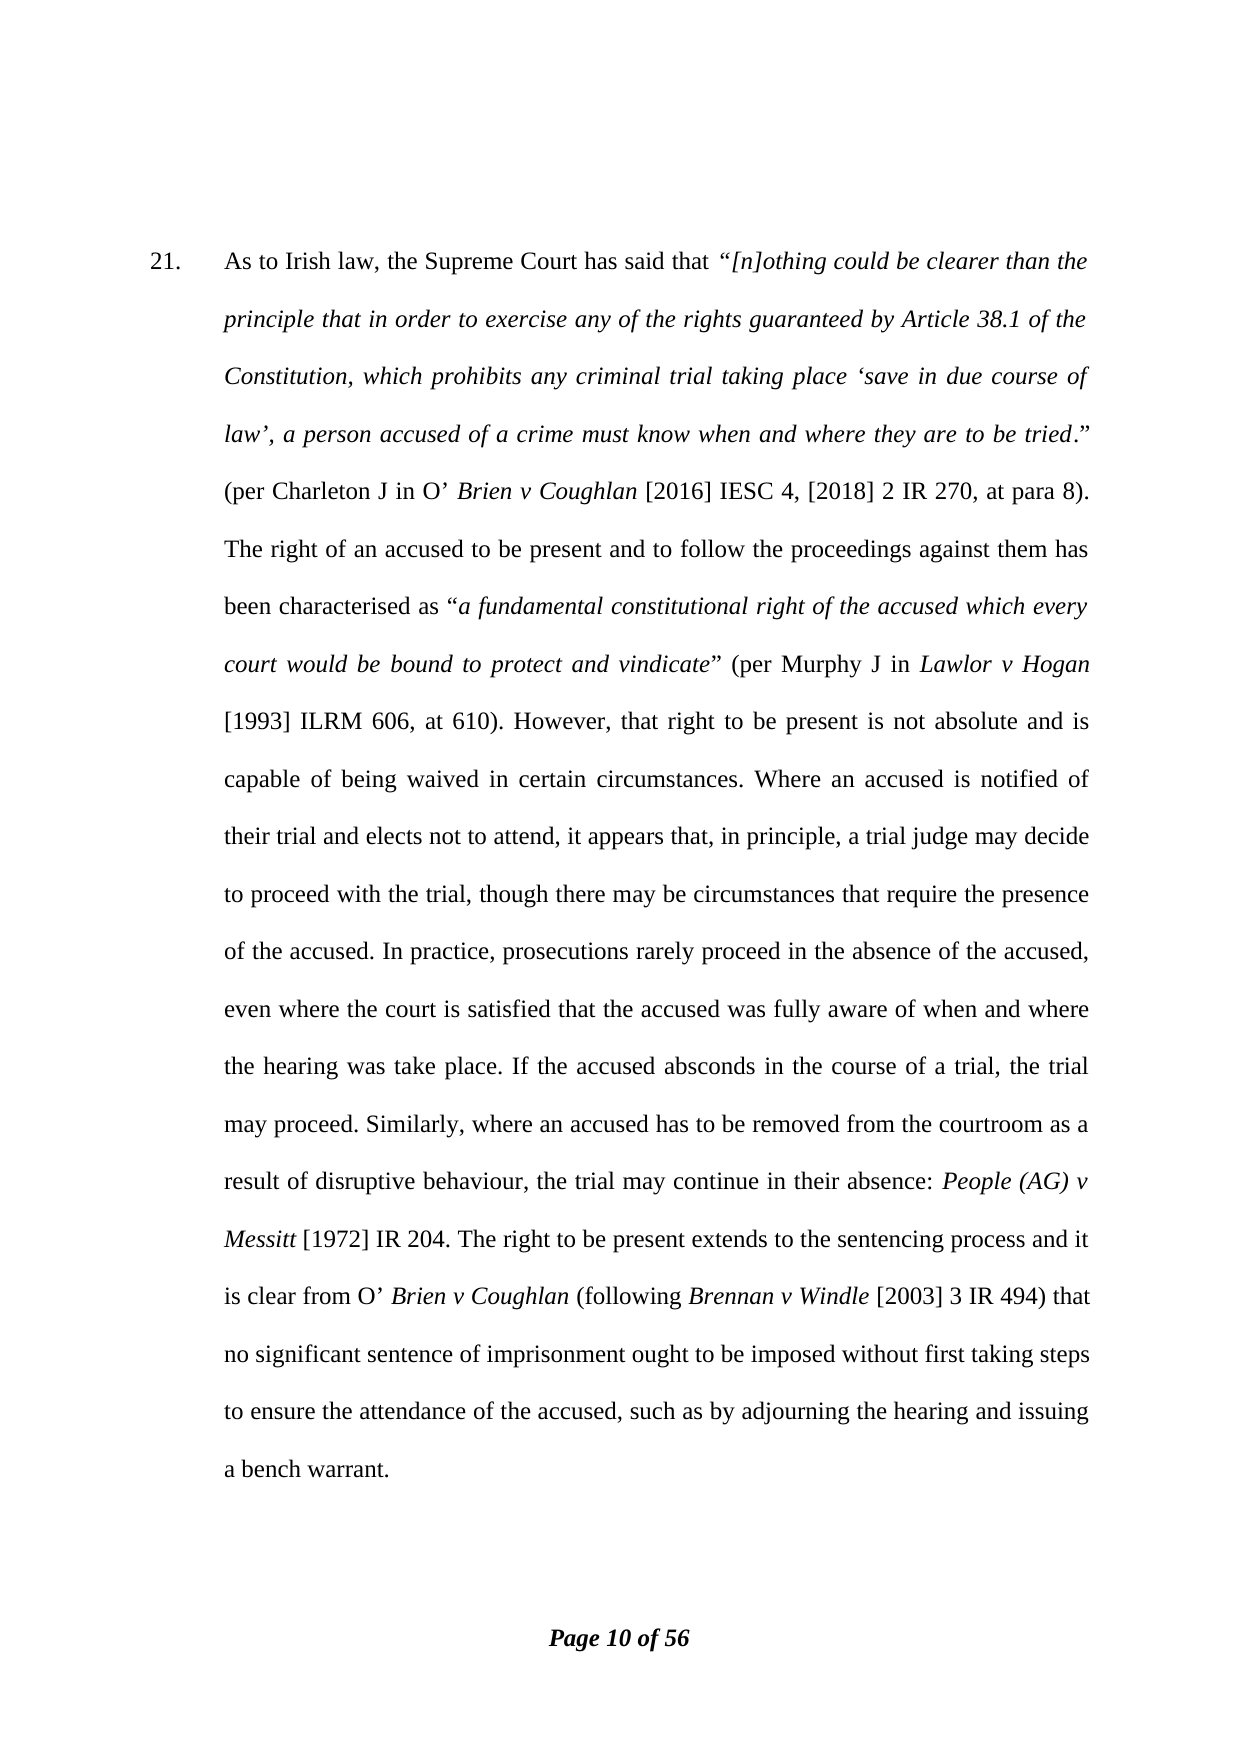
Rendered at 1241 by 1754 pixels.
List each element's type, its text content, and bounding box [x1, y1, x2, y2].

list As to Irish law, the Supreme Court has said that “[n]othing could be clearer than the principle that in order to exercise any of the rights guaranteed by Article 38.1 of the Constitution, which prohibits any criminal trial taking place ‘save in due course of law’, a person accused of a crime must know when and where they are to be tried.” (per Charleton J in O’ Brien v Coughlan [2016] IESC 4, [2018] 2 IR 270, at para 8). The right of an accused to be present and to follow the proceedings against them has been characterised as “a fundamental constitutional right of the accused which every court would be bound to protect and vindicate” (per Murphy J in Lawlor v Hogan [1993] ILRM 606, at 610). However, that right to be present is not absolute and is capable of being waived in certain circumstances. Where an accused is notified of their trial and elects not to attend, it appears that, in principle, a trial judge may decide to proceed with the trial, though there may be circumstances that require the presence of the accused. In practice, prosecutions rarely proceed in the absence of the accused, even where the court is satisfied that the accused was fully aware of when and where the hearing was take place. If the accused absconds in the course of a trial, the trial may proceed. Similarly, where an accused has to be removed from the courtroom as a result of disruptive behaviour, the trial may continue in their absence: People (AG) v Messitt [1972] IR 204. The right to be present extends to the sentencing process and it is clear from O’ Brien v Coughlan (following Brennan v Windle [2003] 3 IR 494) that no significant sentence of imprisonment ought to be imposed without first taking steps to ensure the attendance of the accused, such as by adjourning the hearing and issuing a bench warrant. [150, 246, 1090, 1483]
